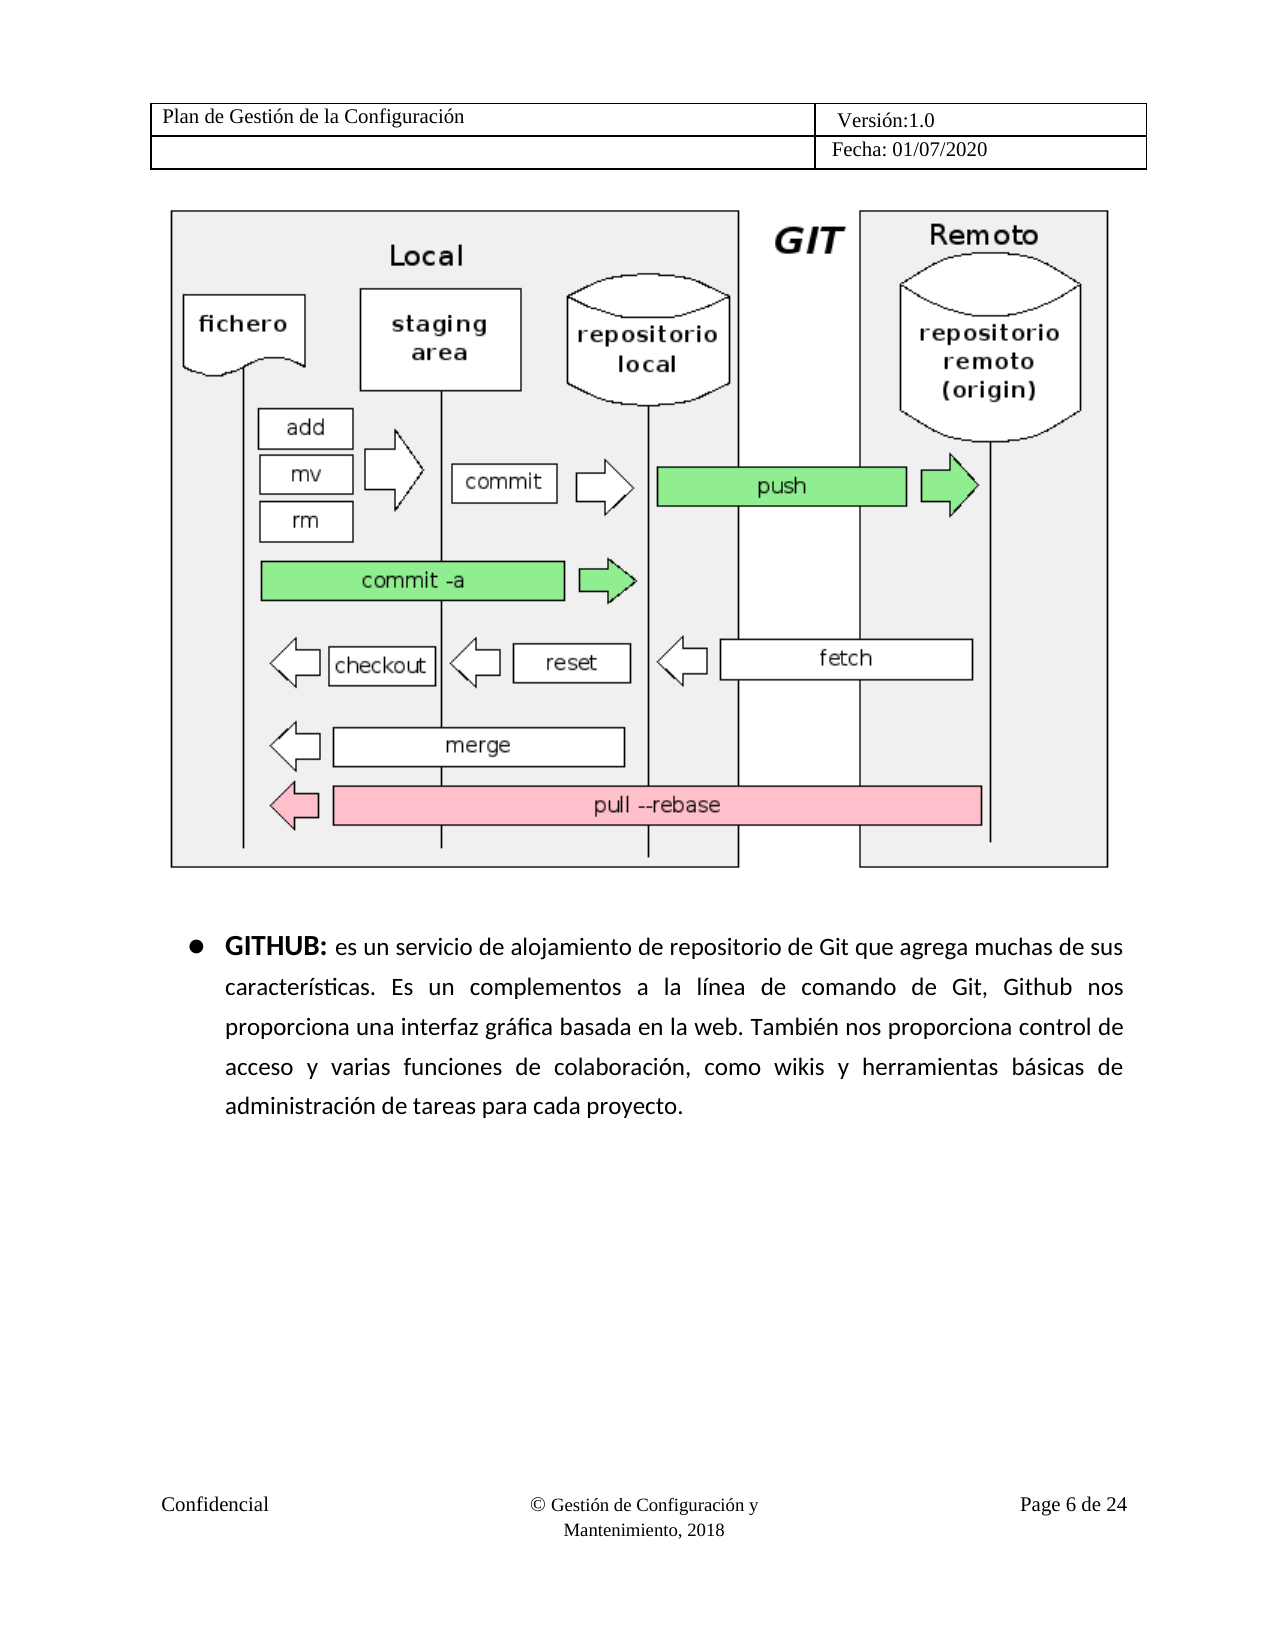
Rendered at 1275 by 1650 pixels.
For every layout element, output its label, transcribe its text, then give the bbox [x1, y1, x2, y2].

picture [150, 197, 1125, 880]
list GITHUB: es un servicio de alojamiento de repositorio de Git que agrega muchas de sus características. Es un complementos a la línea de comando de Git, Github nos proporciona una interfaz gráfica basada en la web. También nos proporciona control de acceso y varias funciones de colaboración, como wikis y herramientas básicas de administración de tareas para cada proyecto. [187, 927, 1125, 1121]
